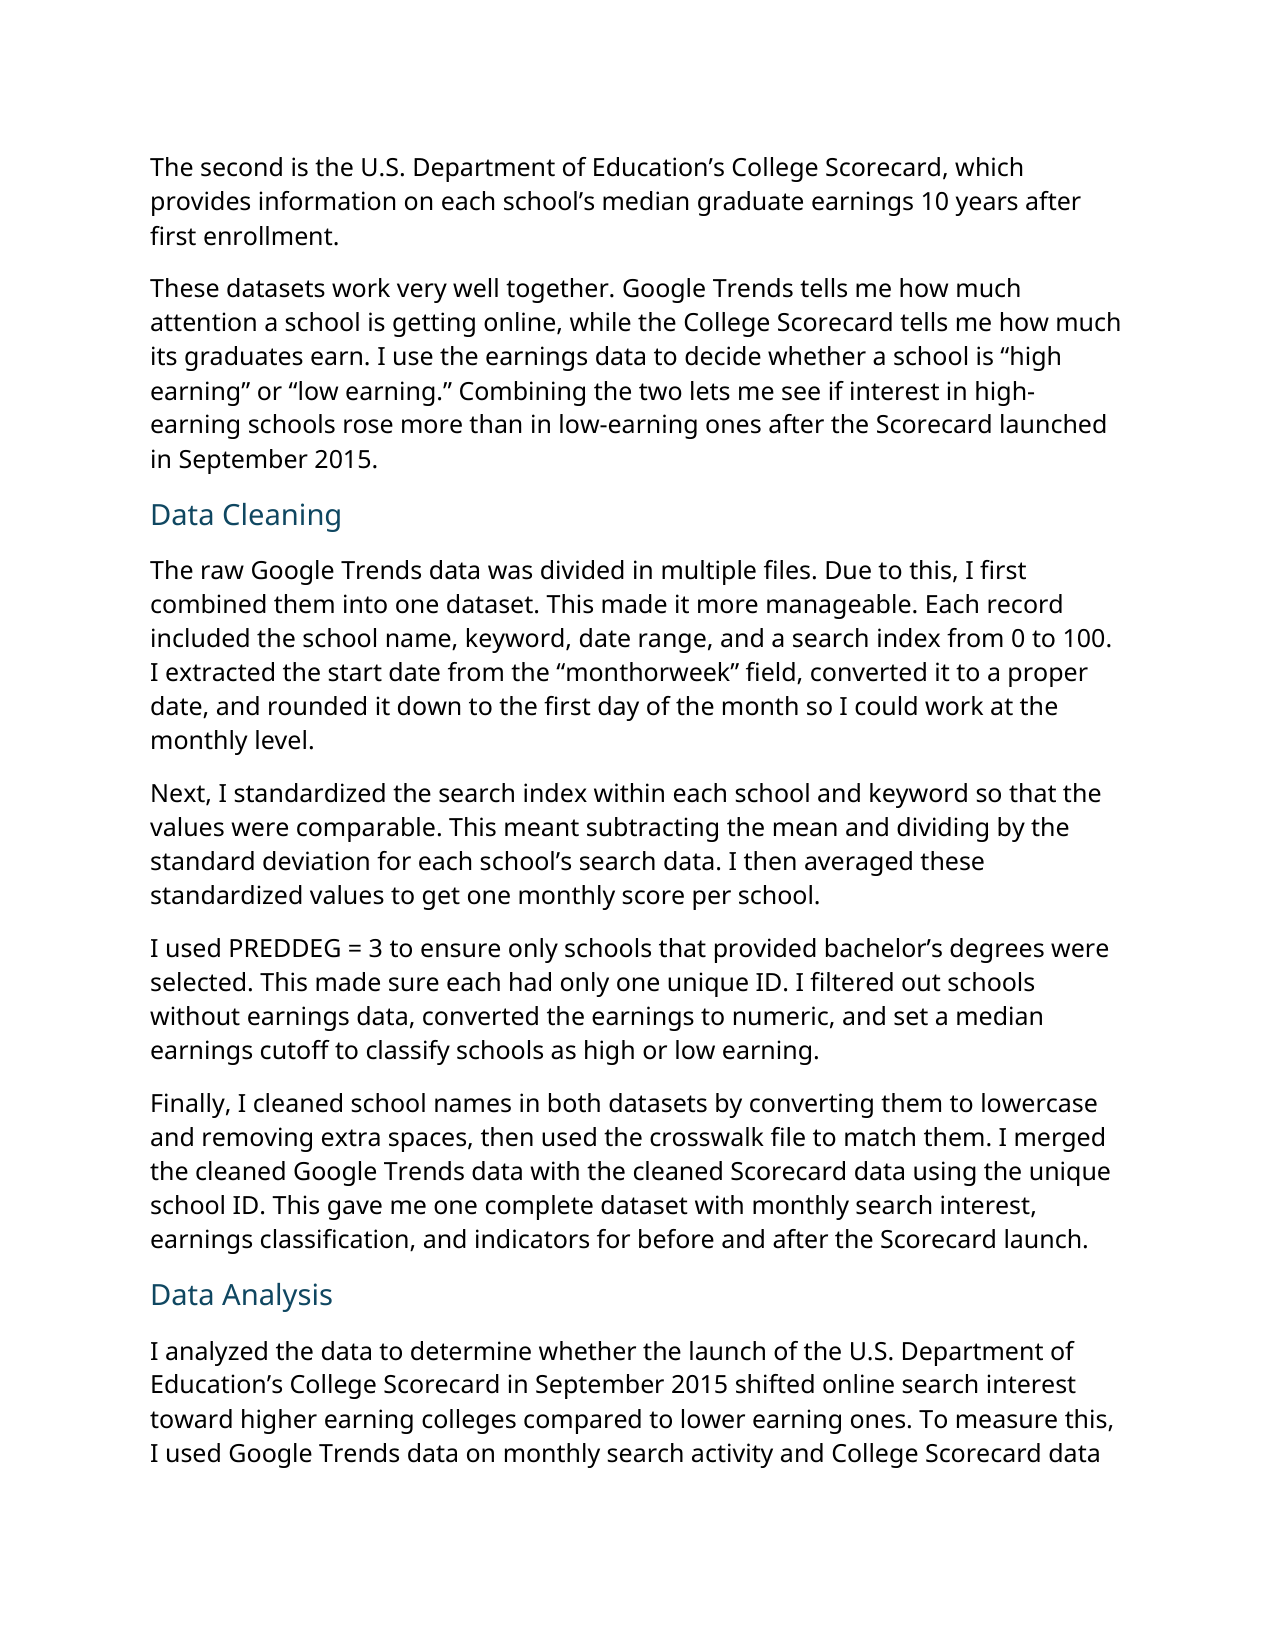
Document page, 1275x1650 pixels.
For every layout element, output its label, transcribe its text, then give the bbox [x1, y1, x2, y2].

subtitle Data Cleaning [150, 494, 1125, 534]
text Finally, I cleaned school names in both datasets by converting them to lowercase and removing extra spaces, then used the crosswalk file to match them. I merged the cleaned Google Trends data with the cleaned Scorecard data using the unique school ID. This gave me one complete dataset with monthly search interest, earnings classification, and indicators for before and after the Scorecard launch. [150, 1086, 1125, 1256]
text Next, I standardized the search index within each school and keyword so that the values were comparable. This meant subtracting the mean and dividing by the standard deviation for each school’s search data. I then averaged these standardized values to get one monthly score per school. [150, 776, 1125, 912]
text The second is the U.S. Department of Education’s College Scorecard, which provides information on each school’s median graduate earnings 10 years after first enrollment. [150, 150, 1125, 252]
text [150, 1333, 1125, 1469]
text These datasets work very well together. Google Trends tells me how much attention a school is getting online, while the College Scorecard tells me how much its graduates earn. I use the earnings data to decide whether a school is “high earning” or “low earning.” Combining the two lets me see if interest in high-earning schools rose more than in low-earning ones after the Scorecard launched in September 2015. [150, 271, 1125, 475]
text The raw Google Trends data was divided in multiple files. Due to this, I first combined them into one dataset. This made it more manageable. Each record included the school name, keyword, date range, and a search index from 0 to 100. I extracted the start date from the “monthorweek” field, converted it to a proper date, and rounded it down to the first day of the month so I could work at the monthly level. [150, 552, 1125, 757]
subtitle Data Analysis [150, 1275, 1125, 1314]
text I used PREDDEG = 3 to ensure only schools that provided bachelor’s degrees were selected. This made sure each had only one unique ID. I filtered out schools without earnings data, converted the earnings to numeric, and set a median earnings cutoff to classify schools as high or low earning. [150, 931, 1125, 1067]
